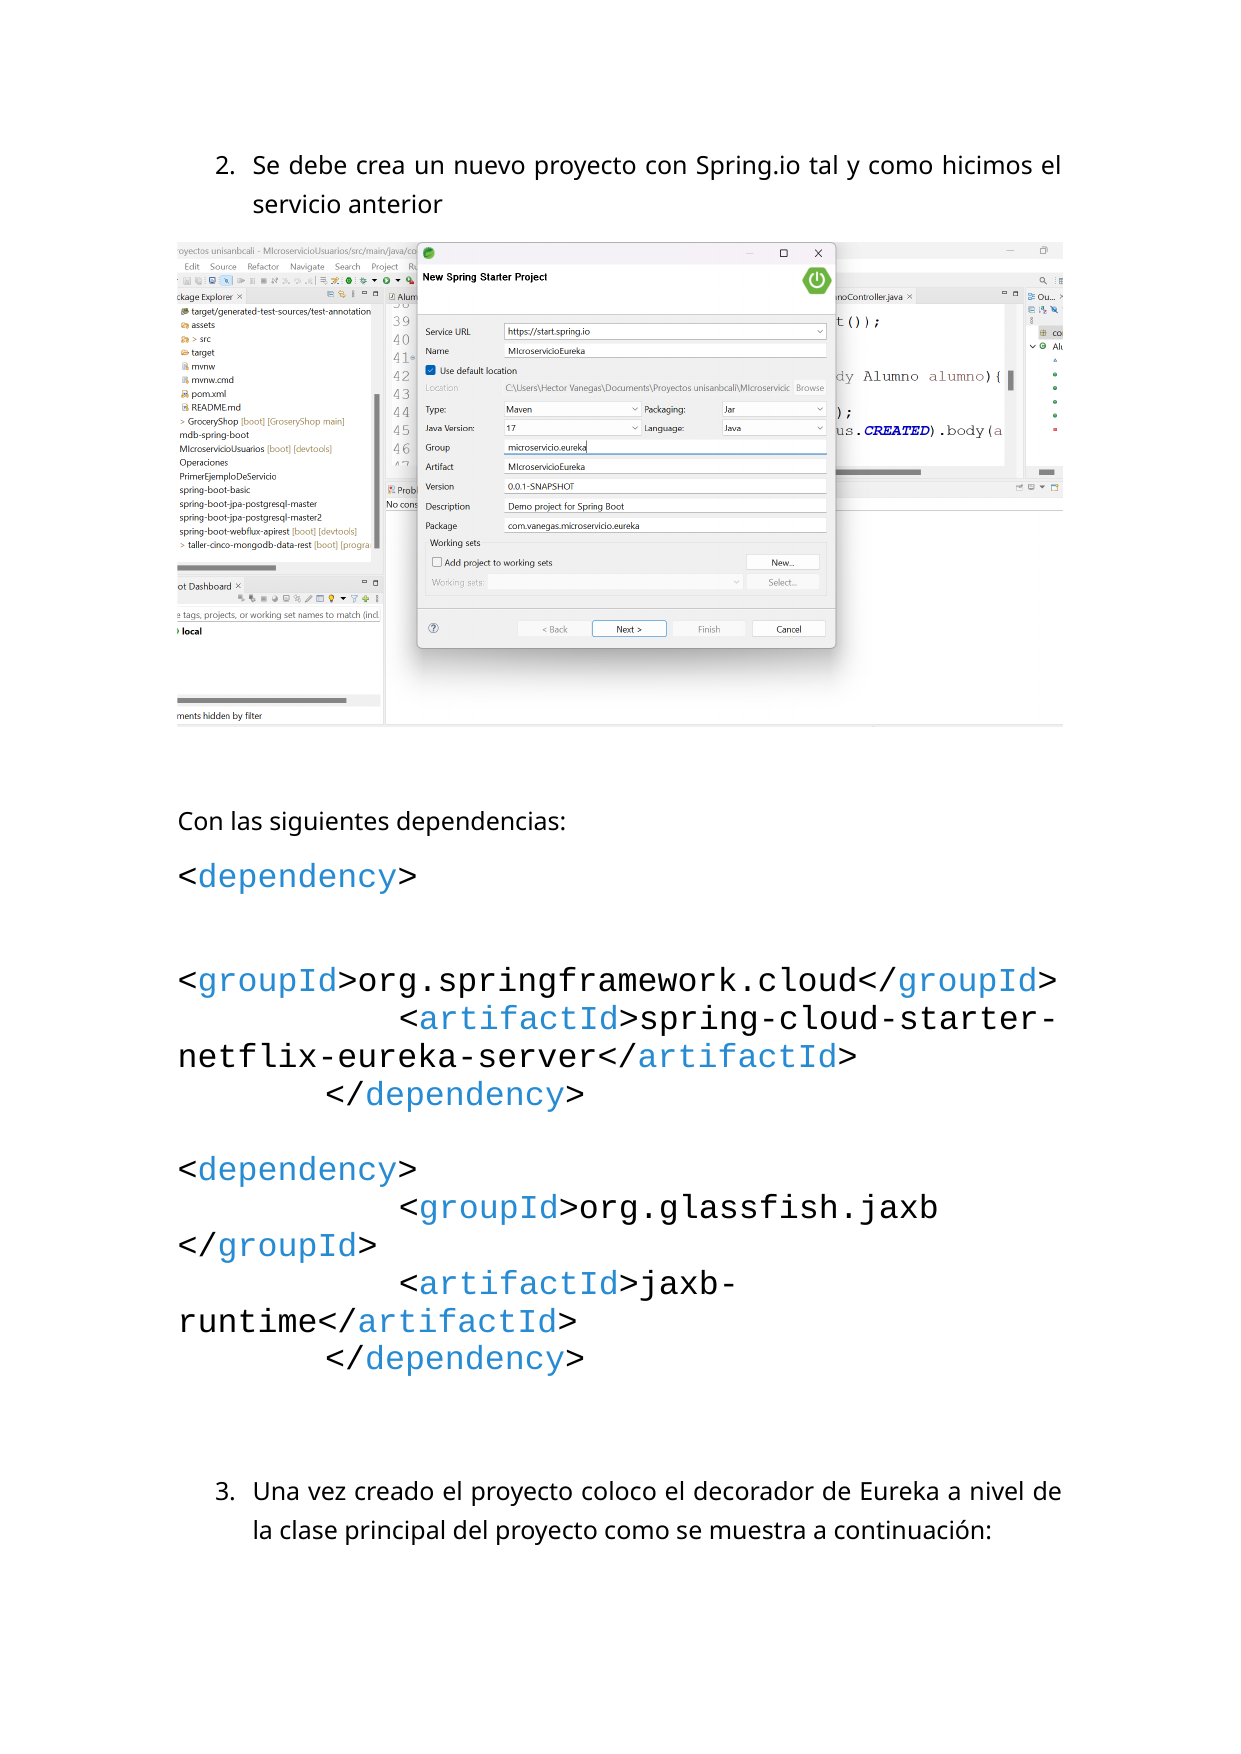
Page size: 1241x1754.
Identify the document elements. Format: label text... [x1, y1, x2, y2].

text <dependency> [177, 1153, 1063, 1191]
text <groupId>org.springframework.cloud</groupId> [177, 897, 1063, 1002]
text </dependency> [177, 1077, 1063, 1115]
picture [177, 242, 1063, 727]
text </dependency> [177, 1342, 1063, 1380]
list Se debe crea un nuevo proyecto con Spring.io tal y como hicimos el servicio anterior [215, 148, 1063, 221]
list Una vez creado el proyecto coloco el decorador de Eureka a nivel de la clase principal del proyecto como se muestra a continuación: [215, 1473, 1063, 1547]
text <artifactId>jaxb-runtime</artifactId> [177, 1266, 1063, 1342]
text <dependency> [177, 859, 1063, 897]
text <artifactId>spring-cloud-starter-netflix-eureka-server</artifactId> [177, 1002, 1063, 1077]
text Con las siguientes dependencias: [177, 804, 1063, 838]
text <groupId>org.glassfish.jaxb </groupId> [177, 1191, 1063, 1266]
